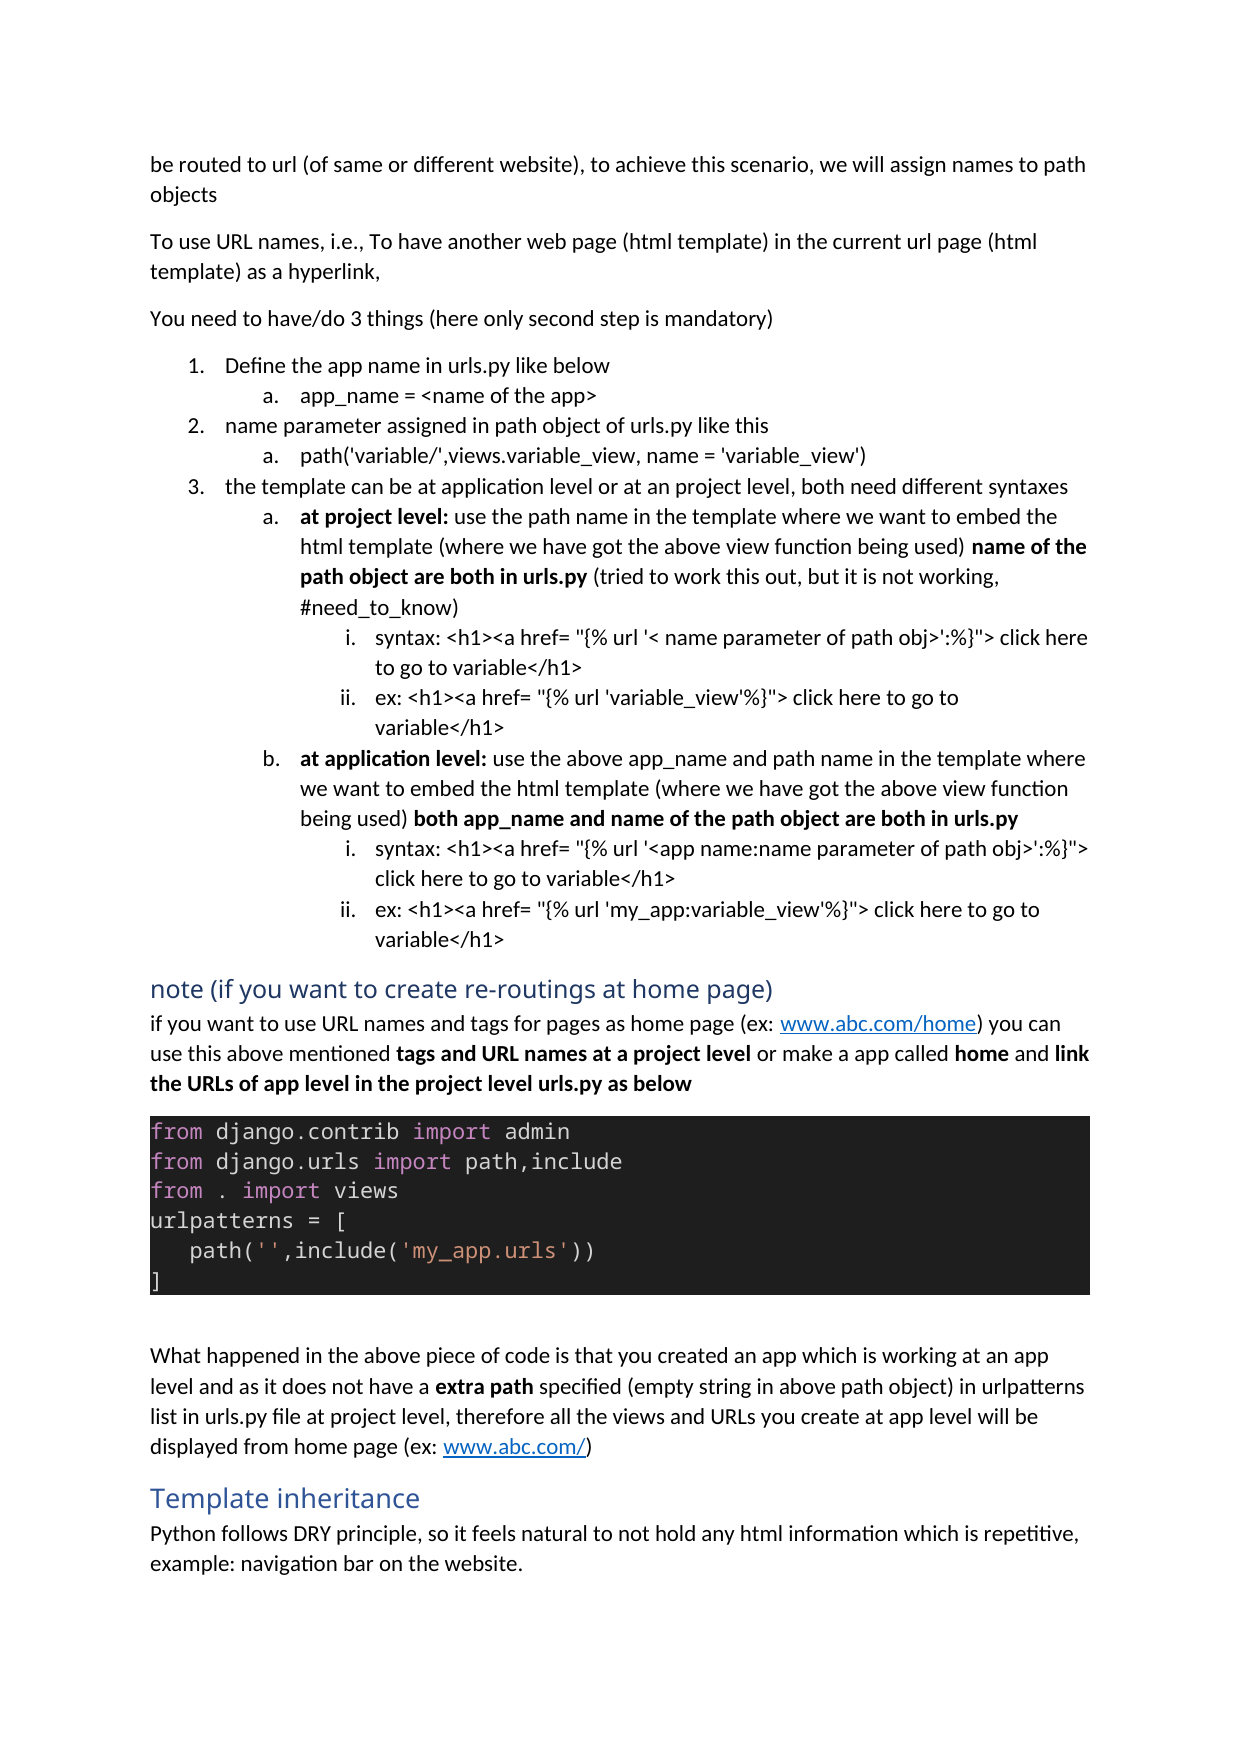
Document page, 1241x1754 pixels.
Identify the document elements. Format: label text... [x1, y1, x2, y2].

text You need to have/do 3 things (here only second step is mandatory) [150, 304, 1090, 332]
list syntax: <h1><a href= "{% url '<app name:name parameter of path obj>':%}"> click here to go to variable</h1> [356, 834, 1090, 893]
subtitle Template inheritance [150, 1479, 1090, 1516]
list ex: <h1><a href= "{% url 'variable_view'%}"> click here to go to variable</h1> [356, 683, 1090, 742]
list syntax: <h1><a href= "{% url '< name parameter of path obj>':%}"> click here to go to variable</h1> [356, 623, 1090, 681]
text if you want to use URL names and tags for pages as home page (ex: www.abc.com/home) you can use this above mentioned tags and URL names at a project level or make a app called home and link the URLs of app level in the project level urls.py as below [150, 1009, 1090, 1097]
list ex: <h1><a href= "{% url 'my_app:variable_view'%}"> click here to go to variable</h1> [356, 895, 1090, 953]
list the template can be at application level or at an project level, both need different syntaxes [187, 472, 1090, 500]
text from django.urls import path,include [150, 1146, 1090, 1176]
list path('variable/',views.variable_view, name = 'variable_view') [262, 442, 1090, 470]
list app_name = <name of the app> [262, 381, 1090, 409]
text from . import views [150, 1176, 1090, 1205]
text Python follows DRY principle, so it feels natural to not hold any html information which is repetitive, example: navigation bar on the website. [150, 1519, 1090, 1577]
text ] [150, 1265, 1090, 1295]
list at application level: use the above app_name and path name in the template where we want to embed the html template (where we have got the above view function being used) both app_name and name of the path object are both in urls.py [262, 744, 1090, 832]
text To use URL names, i.e., To have another web page (html template) in the current url page (html template) as a hyperlink, [150, 227, 1090, 285]
text path('',include('my_app.urls')) [150, 1235, 1090, 1265]
list Define the app name in urls.py like below [187, 351, 1090, 379]
text from django.contrib import admin [150, 1116, 1090, 1146]
subtitle note (if you want to create re-routings at home page) [150, 972, 1090, 1006]
list name parameter assigned in path object of urls.py like this [187, 411, 1090, 439]
list at project level: use the path name in the template where we want to embed the html template (where we have got the above view function being used) name of the path object are both in urls.py (tried to work this out, but it is not working, #need_to_know) [262, 502, 1090, 621]
text urlpatterns = [ [150, 1205, 1090, 1235]
